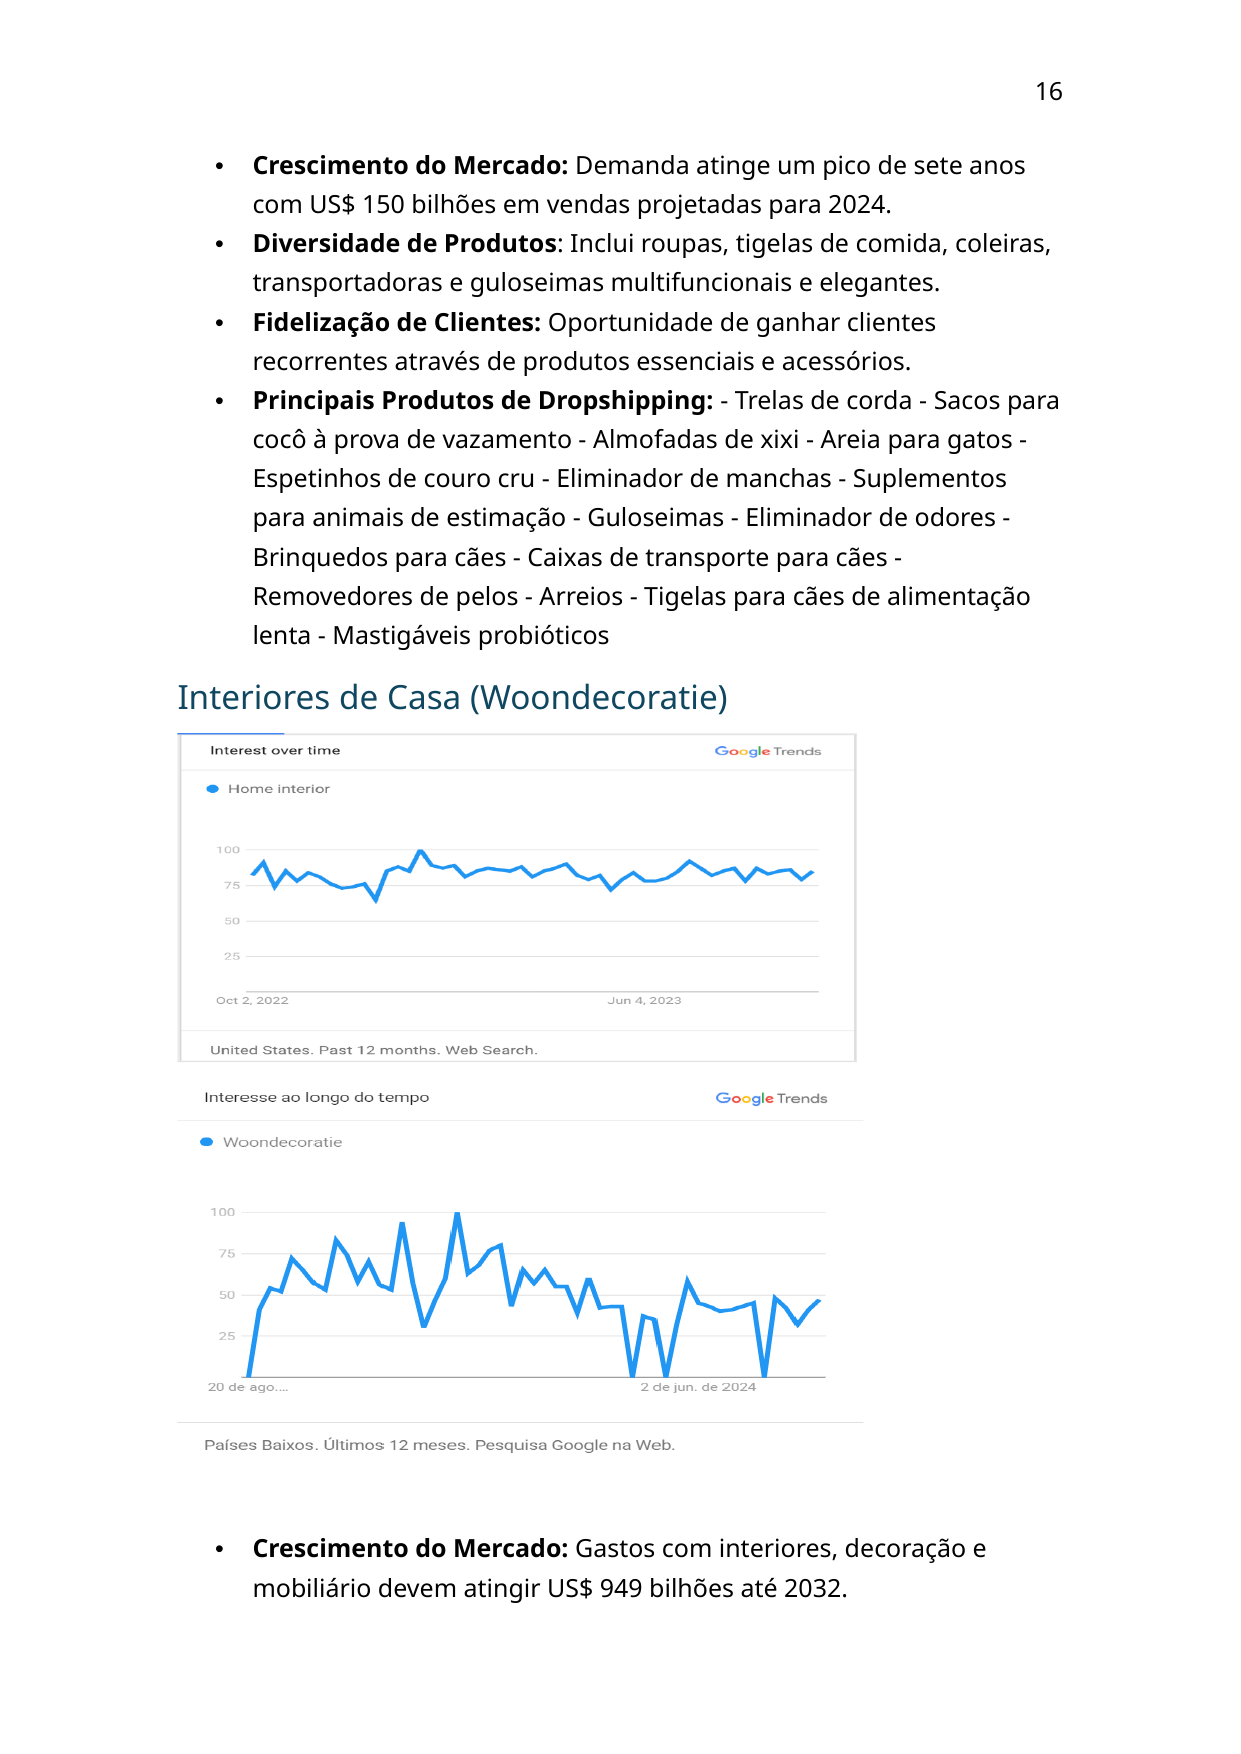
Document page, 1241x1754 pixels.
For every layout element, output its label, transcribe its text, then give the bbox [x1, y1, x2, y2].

list Principais Produtos de Dropshipping: - Trelas de corda - Sacos para cocô à prova de vazamento - Almofadas de xixi - Areia para gatos - Espetinhos de couro cru - Eliminador de manchas - Suplementos para animais de estimação - Guloseimas - Eliminador de odores - Brinquedos para cães - Caixas de transporte para cães - Removedores de pelos - Arreios - Tigelas para cães de alimentação lenta - Mastigáveis ​​probióticos [215, 383, 1063, 652]
list Crescimento do Mercado: Gastos com interiores, decoração e mobiliário devem atingir US$ 949 bilhões até 2032. [215, 1531, 1063, 1604]
subtitle Interiores de Casa (Woondecoratie) [177, 673, 1063, 719]
list Fidelização de Clientes: Oportunidade de ganhar clientes recorrentes através de produtos essenciais e acessórios. [215, 304, 1063, 377]
list Crescimento do Mercado: Demanda atinge um pico de sete anos com US$ 150 bilhões em vendas projetadas para 2024. [215, 148, 1063, 221]
picture [177, 733, 857, 1063]
list Diversidade de Produtos: Inclui roupas, tigelas de comida, coleiras, transportadoras e guloseimas multifuncionais e elegantes. [215, 226, 1063, 299]
picture [177, 1084, 864, 1454]
